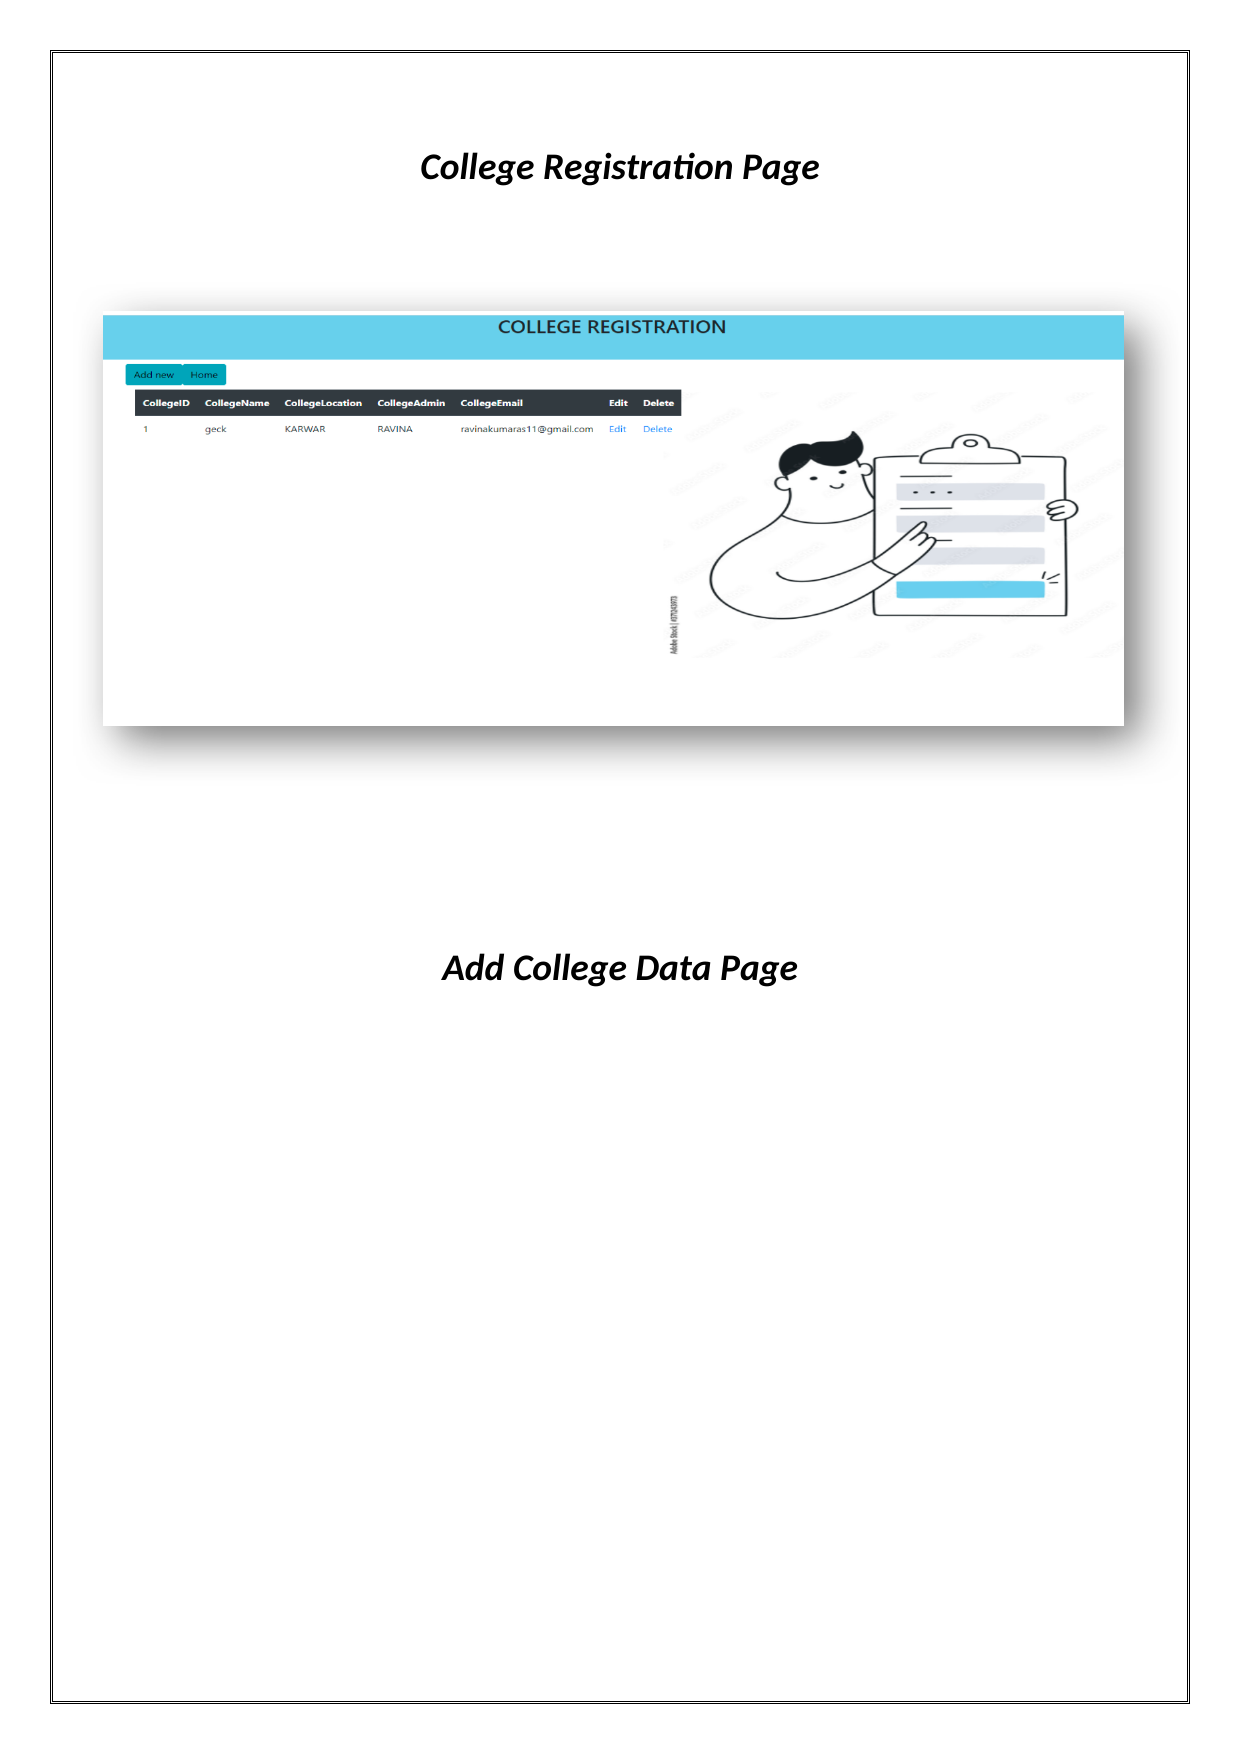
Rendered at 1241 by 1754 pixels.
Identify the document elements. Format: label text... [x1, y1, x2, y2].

text College Registration Page [75, 143, 1165, 188]
picture [103, 311, 1124, 726]
text Add College Data Page [75, 944, 1165, 990]
